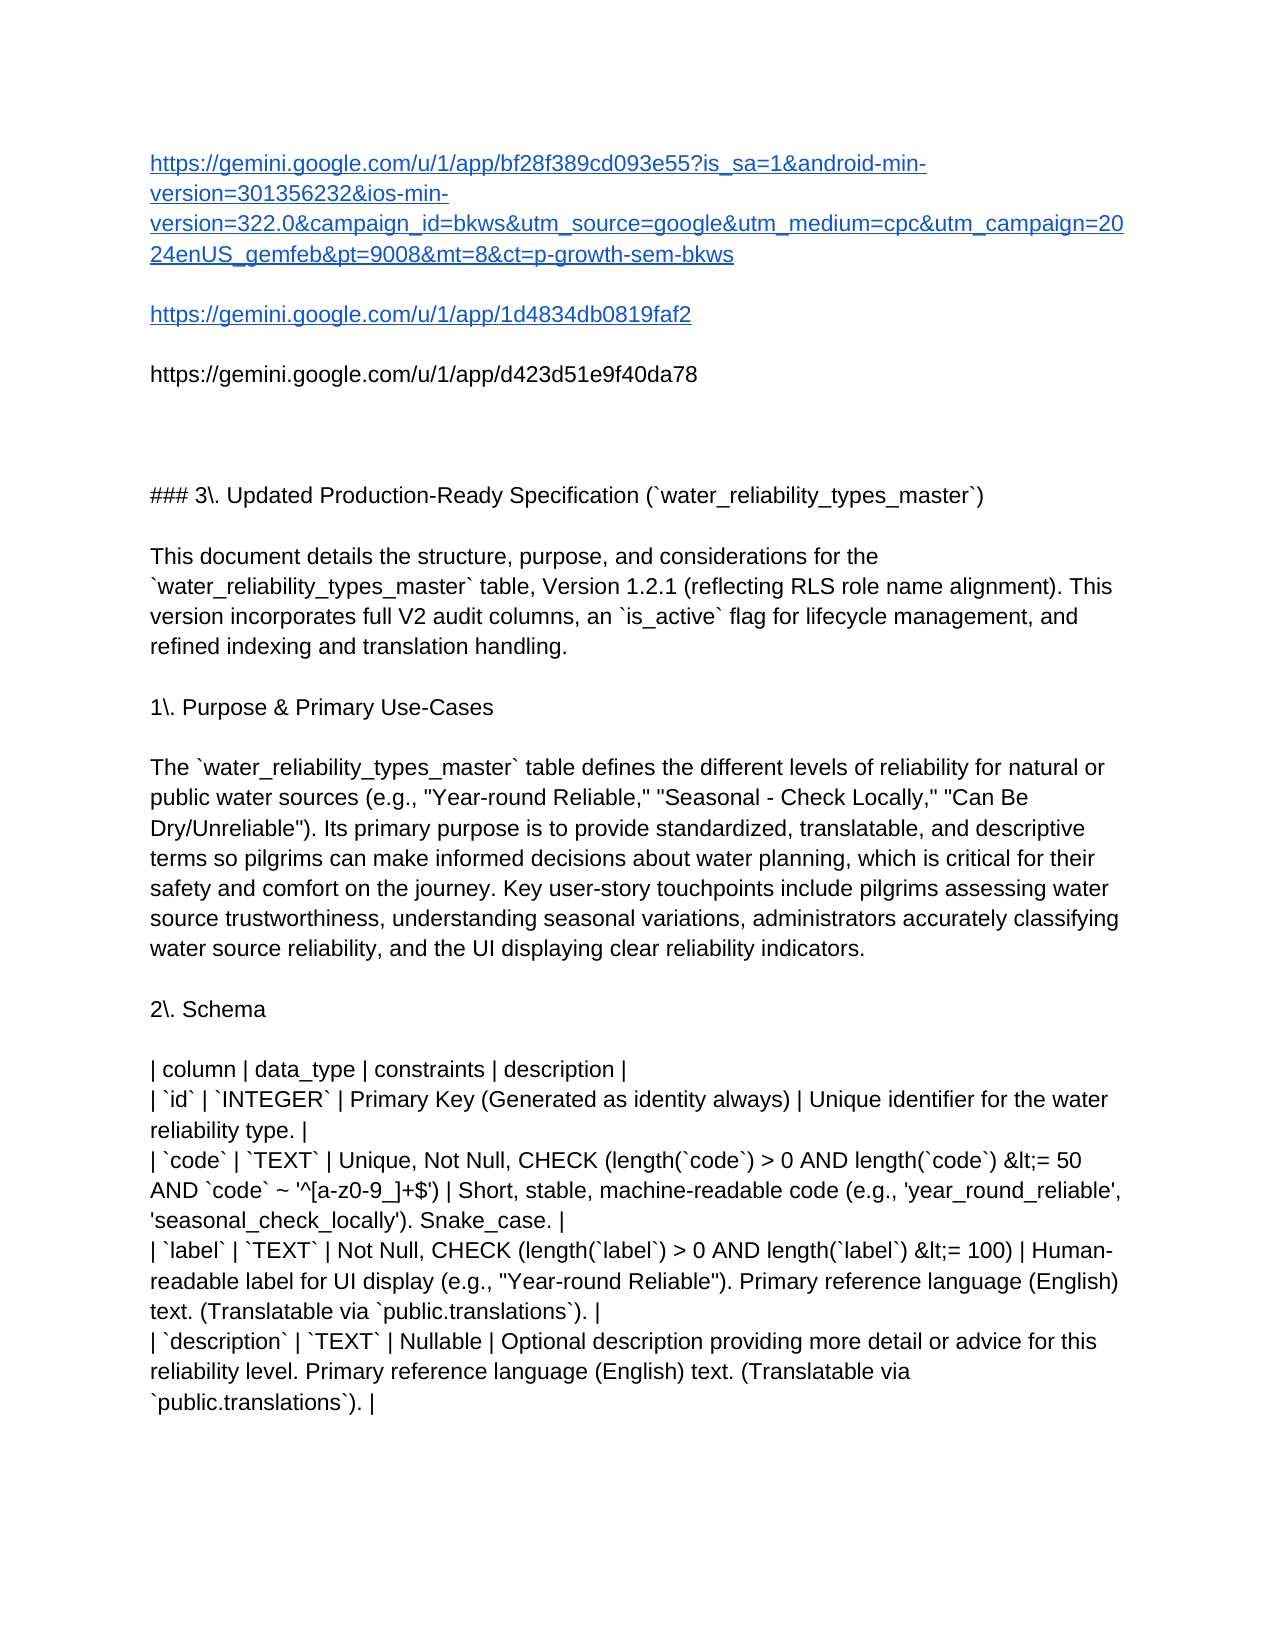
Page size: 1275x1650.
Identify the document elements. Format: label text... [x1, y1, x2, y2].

text https://gemini.google.com/u/1/app/bf28f389cd093e55?is_sa=1&android-min-version=301356232&ios-min-version=322.0&campaign_id=bkws&utm_source=google&utm_medium=cpc&utm_campaign=2024enUS_gemfeb&pt=9008&mt=8&ct=p-growth-sem-bkws [150, 150, 1125, 267]
text | column | data_type | constraints | description | [150, 1056, 1125, 1083]
text | `id` | `INTEGER` | Primary Key (Generated as identity always) | Unique identifier for the water reliability type. | [150, 1086, 1125, 1143]
text https://gemini.google.com/u/1/app/1d4834db0819faf2 [150, 301, 1125, 327]
text | `label` | `TEXT` | Not Null, CHECK (length(`label`) > 0 AND length(`label`) &lt;= 100) | Human-readable label for UI display (e.g., "Year-round Reliable"). Primary reference language (English) text. (Translatable via `public.translations`). | [150, 1237, 1125, 1324]
text This document details the structure, purpose, and considerations for the `water_reliability_types_master` table, Version 1.2.1 (reflecting RLS role name alignment). This version incorporates full V2 audit columns, an `is_active` flag for lifecycle management, and refined indexing and translation handling. [150, 543, 1125, 660]
text | `code` | `TEXT` | Unique, Not Null, CHECK (length(`code`) > 0 AND length(`code`) &lt;= 50 AND `code` ~ '^[a-z0-9_]+$') | Short, stable, machine-readable code (e.g., 'year_round_reliable', 'seasonal_check_locally'). Snake_case. | [150, 1147, 1125, 1234]
text ### 3\. Updated Production-Ready Specification (`water_reliability_types_master`) [150, 482, 1125, 509]
text The `water_reliability_types_master` table defines the different levels of reliability for natural or public water sources (e.g., "Year-round Reliable," "Seasonal - Check Locally," "Can Be Dry/Unreliable"). Its primary purpose is to provide standardized, translatable, and descriptive terms so pilgrims can make informed decisions about water planning, which is critical for their safety and comfort on the journey. Key user-story touchpoints include pilgrims assessing water source trustworthiness, understanding seasonal variations, administrators accurately classifying water source reliability, and the UI displaying clear reliability indicators. [150, 754, 1125, 962]
text https://gemini.google.com/u/1/app/d423d51e9f40da78 [150, 361, 1125, 388]
text 1\. Purpose & Primary Use-Cases [150, 694, 1125, 720]
text 2\. Schema [150, 996, 1125, 1022]
text | `description` | `TEXT` | Nullable | Optional description providing more detail or advice for this reliability level. Primary reference language (English) text. (Translatable via `public.translations`). | [150, 1328, 1125, 1415]
